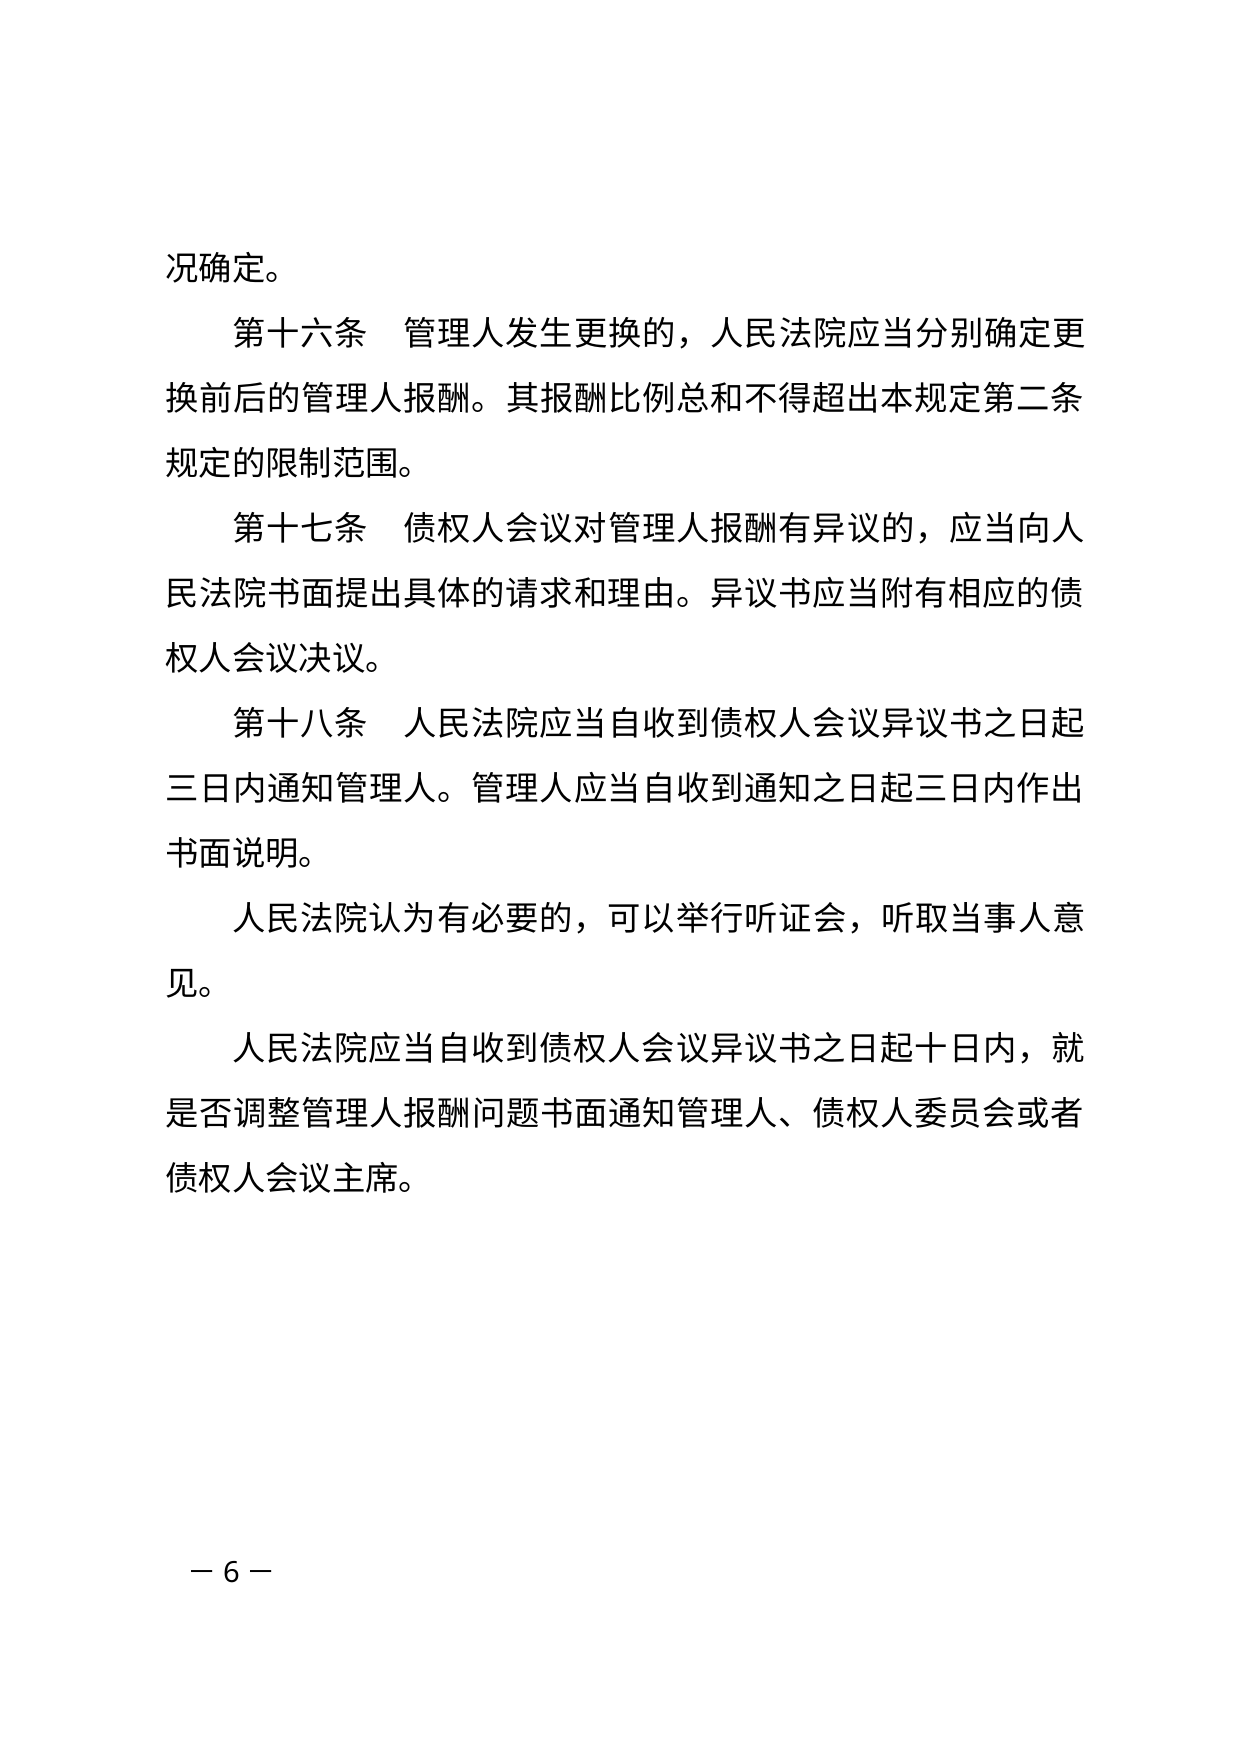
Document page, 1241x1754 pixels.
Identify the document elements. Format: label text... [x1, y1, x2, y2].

text 第十六条 管理人发生更换的，人民法院应当分别确定更换前后的管理人报酬。其报酬比例总和不得超出本规定第二条规定的限制范围。 [165, 298, 1087, 493]
text 第十七条 债权人会议对管理人报酬有异议的，应当向人民法院书面提出具体的请求和理由。异议书应当附有相应的债权人会议决议。 [165, 493, 1087, 688]
text 人民法院认为有必要的，可以举行听证会，听取当事人意见。 [165, 883, 1087, 1013]
text 第十八条 人民法院应当自收到债权人会议异议书之日起三日内通知管理人。管理人应当自收到通知之日起三日内作出书面说明。 [165, 688, 1087, 883]
text 人民法院应当自收到债权人会议异议书之日起十日内，就是否调整管理人报酬问题书面通知管理人、债权人委员会或者债权人会议主席。 [165, 1013, 1087, 1208]
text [165, 233, 1087, 298]
